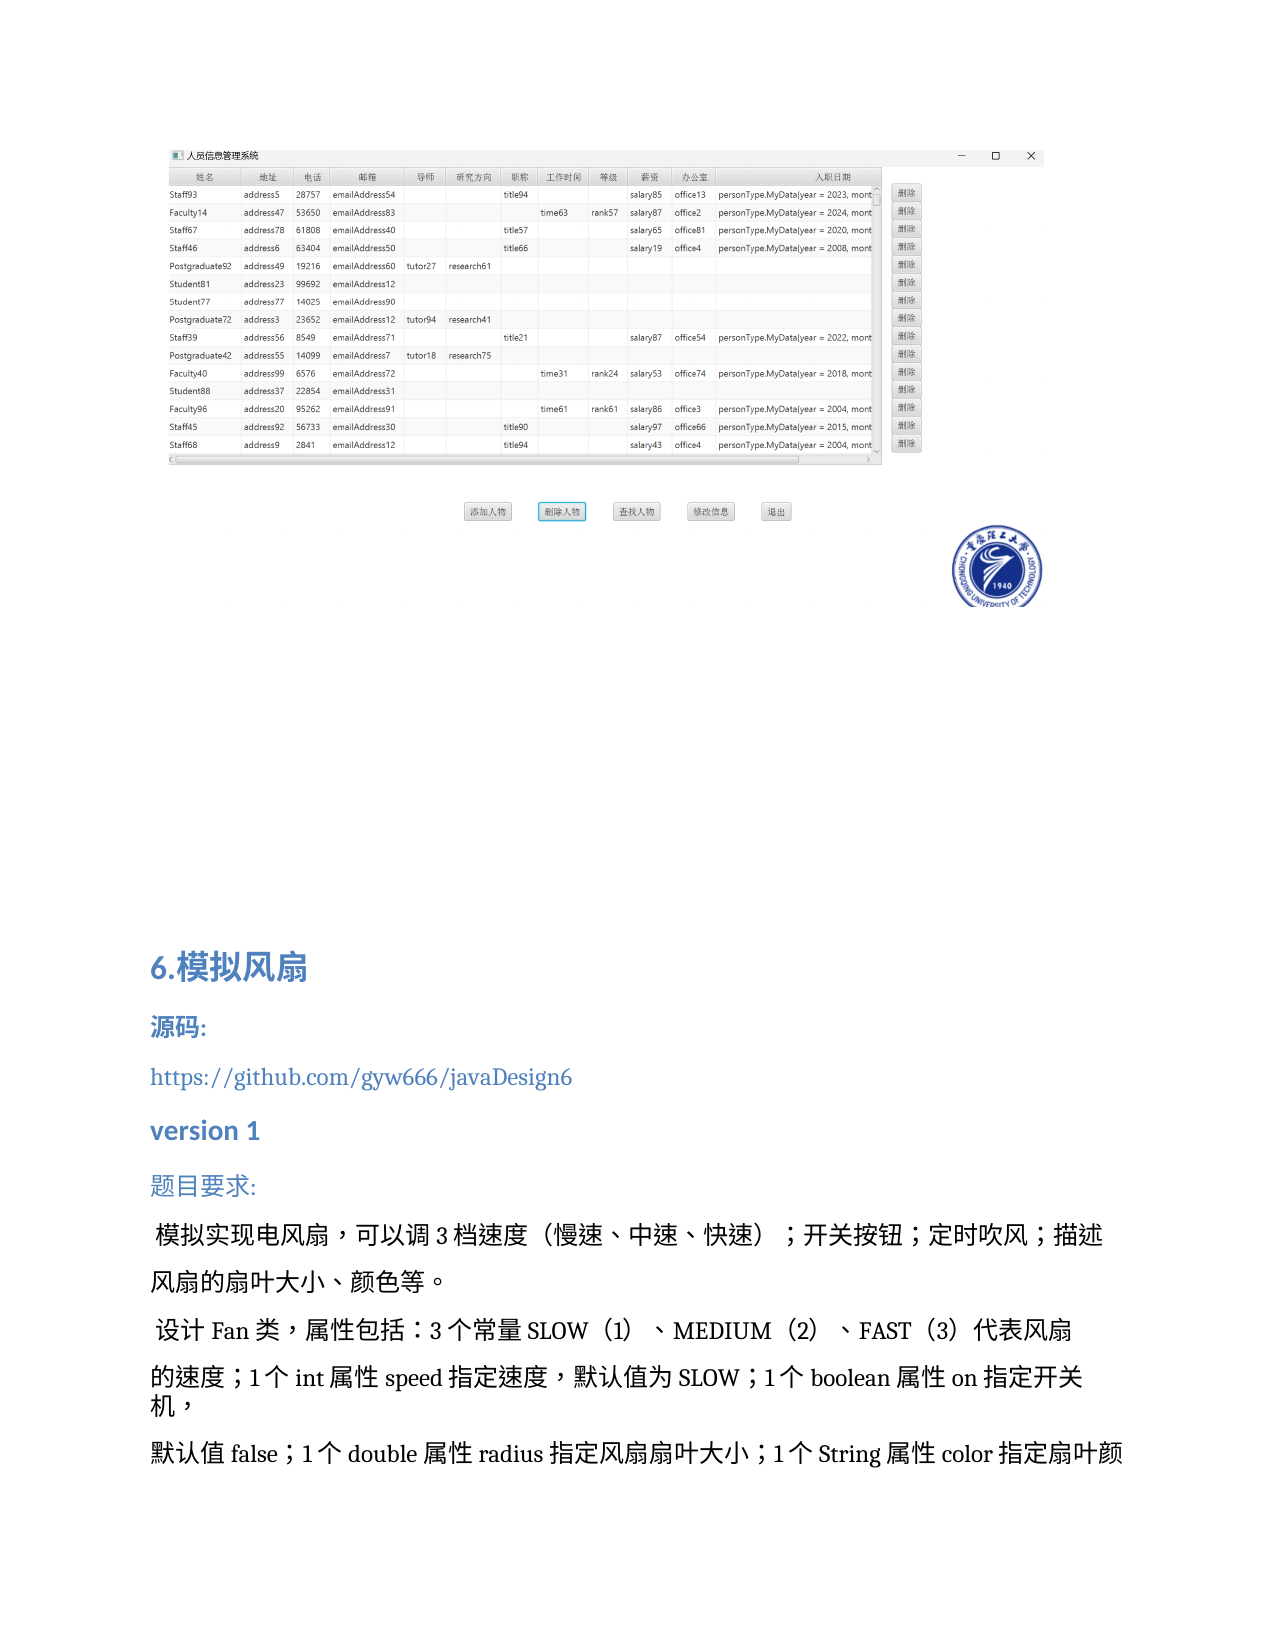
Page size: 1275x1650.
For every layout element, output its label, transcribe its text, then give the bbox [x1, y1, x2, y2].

text 默认值 false；1 个 double 属性 radius 指定风扇扇叶大小；1 个 String 属性 color 指定扇叶颜 [150, 1440, 1125, 1469]
text 设计 Fan 类，属性包括：3 个常量 SLOW（1）、MEDIUM（2）、FAST（3）代表风扇 [150, 1317, 1125, 1345]
text 的速度；1 个 int 属性 speed 指定速度，默认值为 SLOW；1 个 boolean 属性 on 指定开关机， [150, 1364, 1125, 1422]
text https://github.com/gyw666/javaDesign6 [150, 1063, 1125, 1091]
text 风扇的扇叶大小、颜色等。 [150, 1269, 1125, 1298]
picture [168, 150, 1044, 607]
subtitle 6.模拟风扇 [150, 944, 1125, 989]
subtitle 源码: [150, 1010, 1125, 1044]
text 模拟实现电风扇，可以调 3 档速度（慢速、中速、快速）；开关按钮；定时吹风；描述 [150, 1222, 1125, 1250]
subtitle 题目要求: [150, 1169, 1125, 1203]
subtitle version 1 [150, 1112, 1125, 1148]
